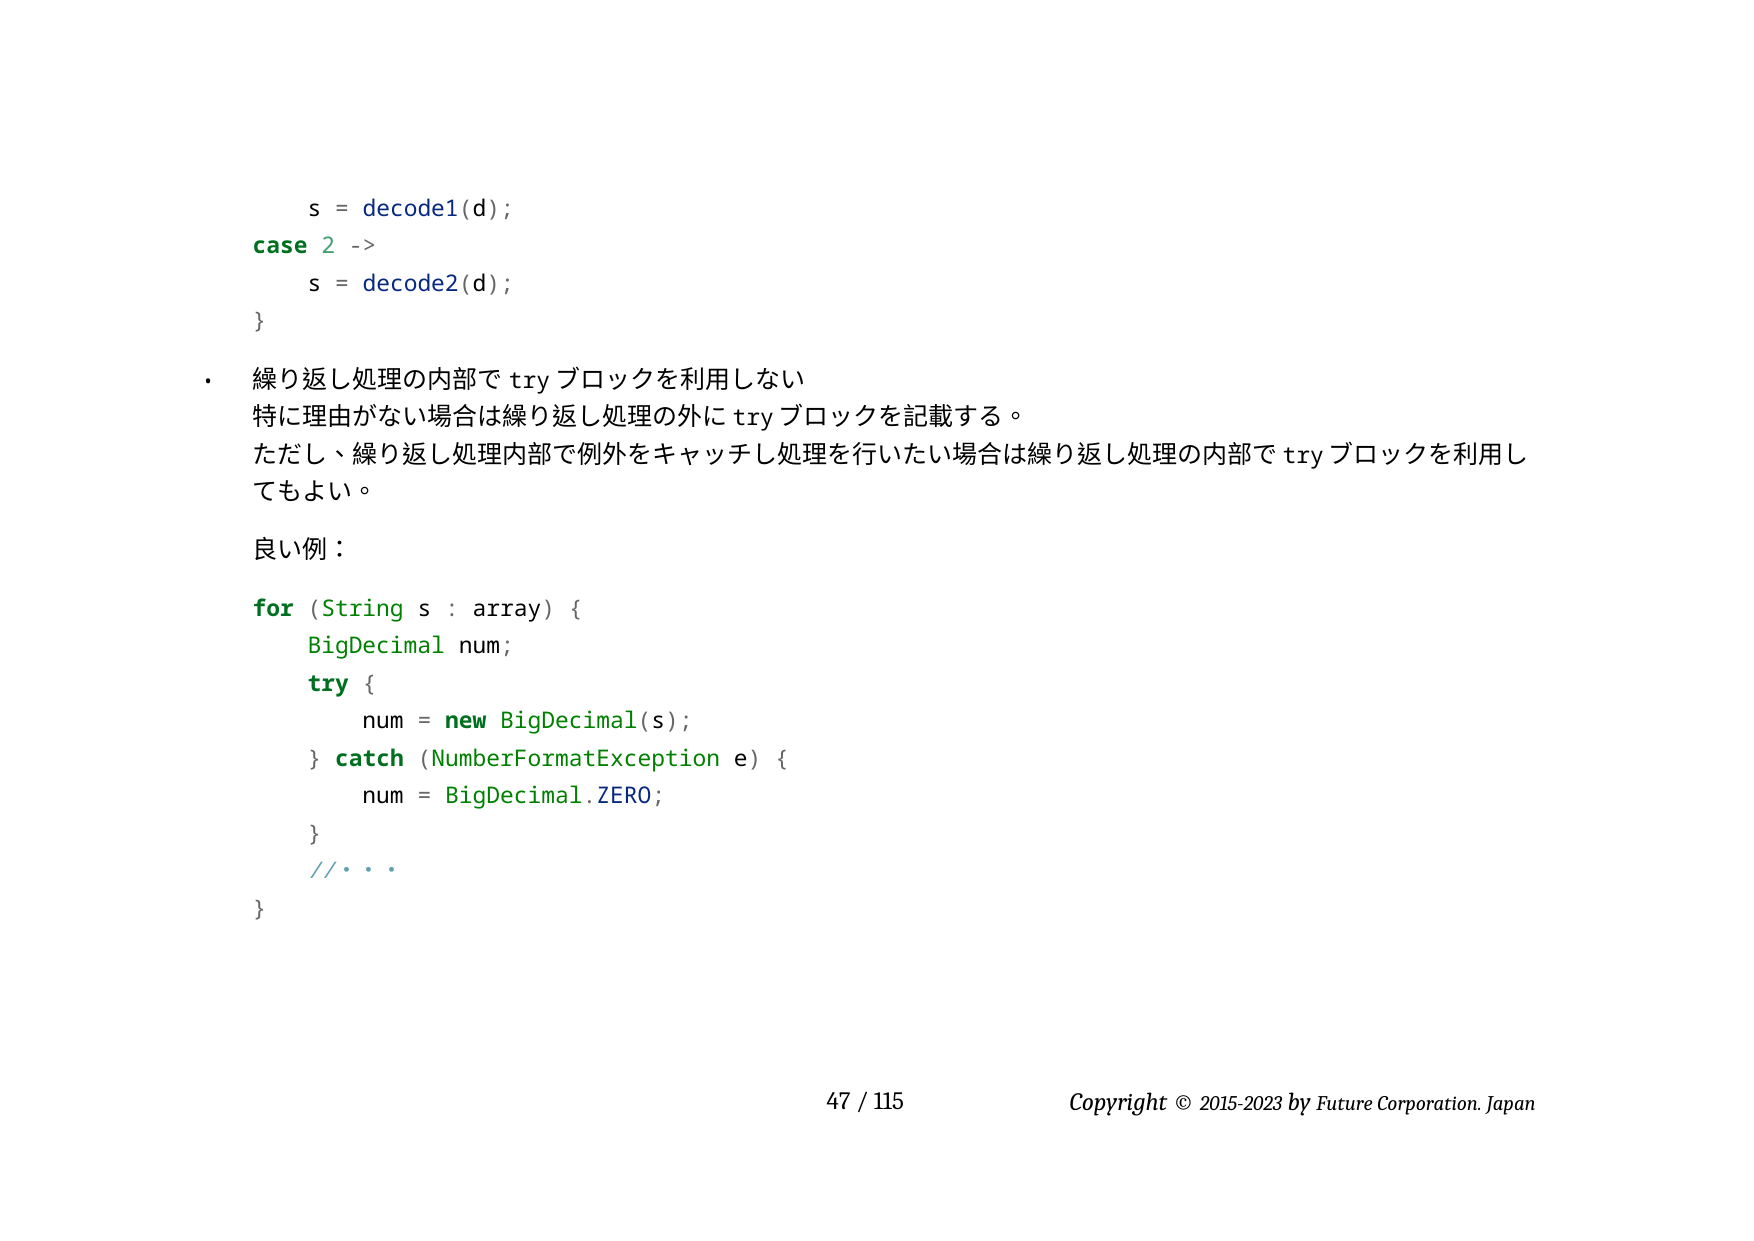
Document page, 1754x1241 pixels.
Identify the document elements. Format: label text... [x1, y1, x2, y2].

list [202, 189, 1547, 339]
list 良い例： [202, 531, 1547, 568]
list for (String s : array) { BigDecimal num; try { num = new BigDecimal(s); } catch (NumberFormatException e) { num = BigDecimal.ZERO; } //・・・ } [202, 589, 1547, 926]
list 繰り返し処理の内部で try ブロックを利用しない 特に理由がない場合は繰り返し処理の外にtryブロックを記載する。 ただし、繰り返し処理内部で例外をキャッチし処理を行いたい場合は繰り返し処理の内部でtryブロックを利用してもよい。 [202, 360, 1547, 510]
